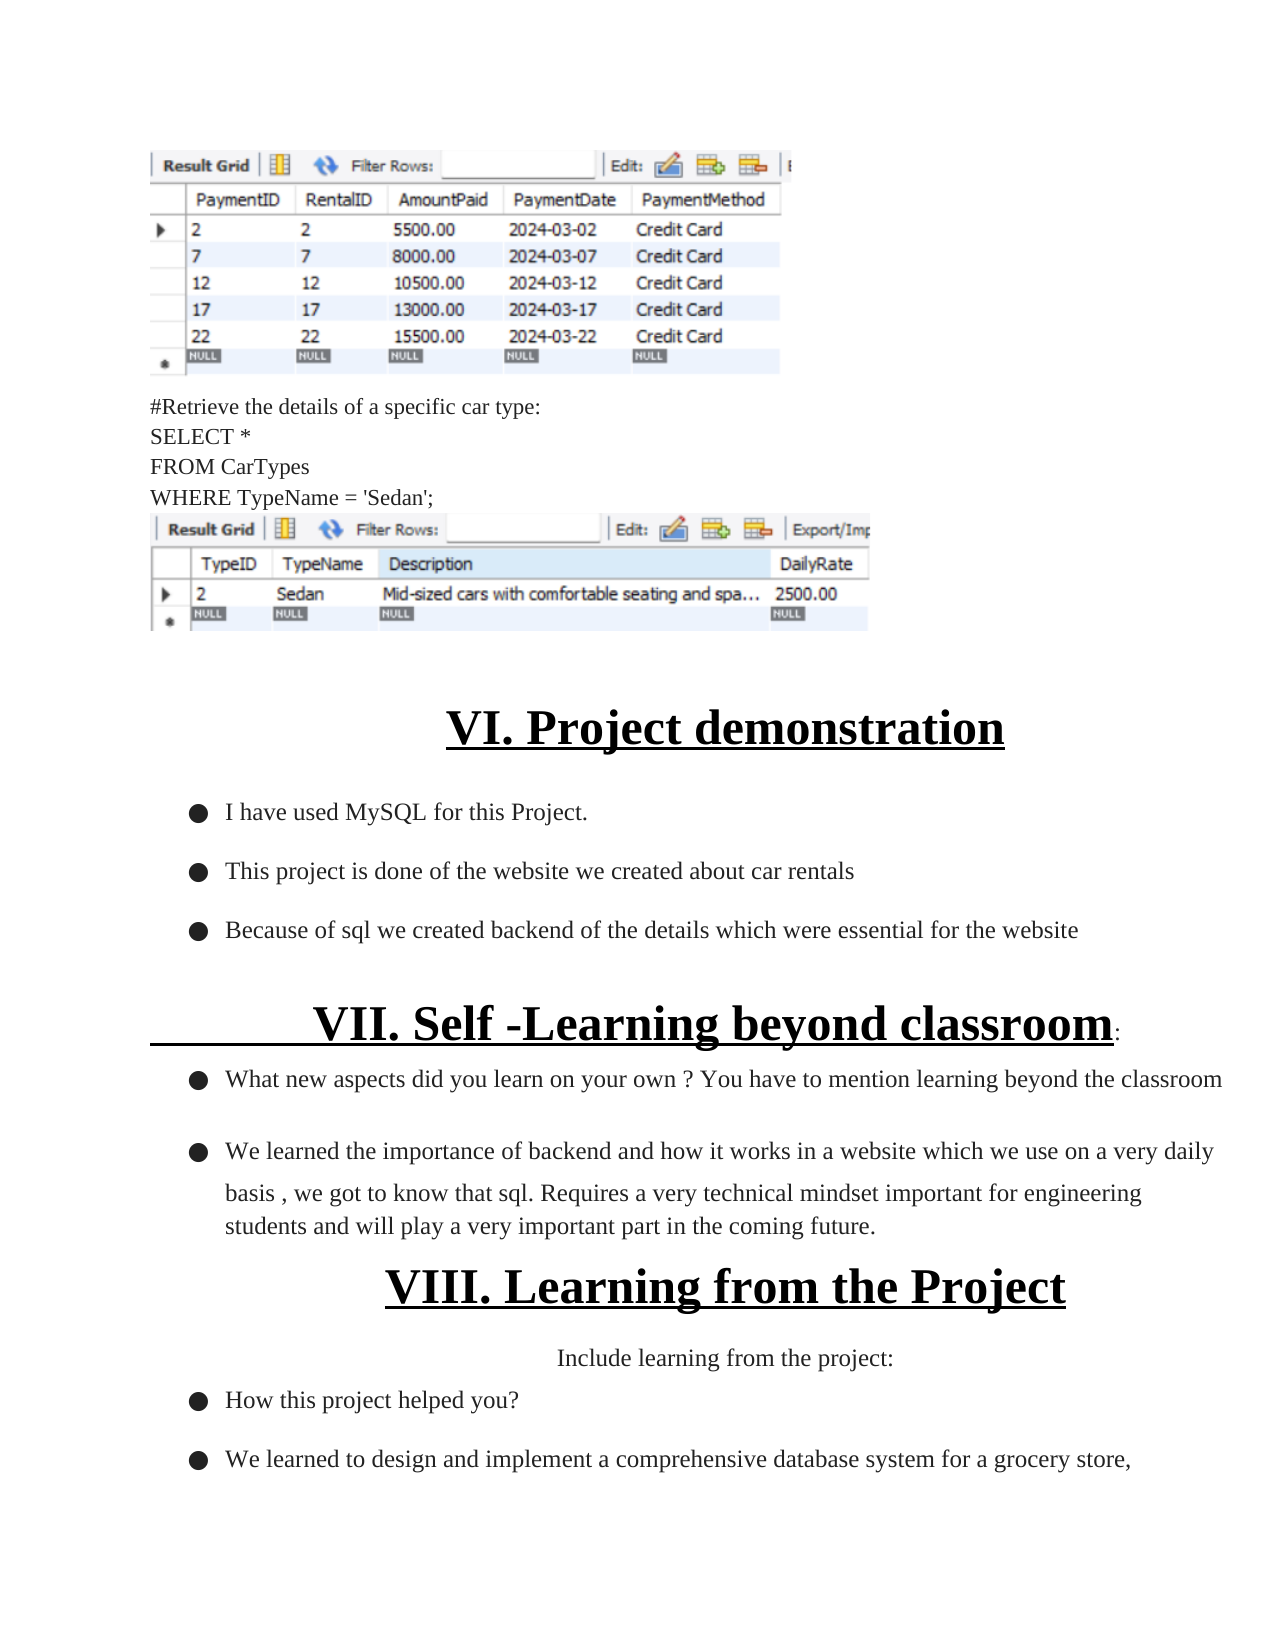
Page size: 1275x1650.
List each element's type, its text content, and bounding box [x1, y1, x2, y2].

list I have used MySQL for this Project. [187, 784, 1226, 835]
list This project is done of the website we created about car rentals [187, 843, 1226, 894]
text WHERE TypeName = 'Sedan'; [150, 484, 1226, 510]
text VIII. Learning from the Project [150, 1256, 1226, 1314]
text SELECT * [150, 423, 1226, 449]
list We learned the importance of backend and how it works in a website which we use on a very daily basis , we got to know that sql. Requires a very technical mindset important for engineering students and will play a very important part in the coming future. [187, 1122, 1226, 1239]
text #Retrieve the details of a specific car type: [150, 393, 1226, 419]
picture [150, 150, 792, 389]
list How this project helped you? [187, 1371, 1226, 1423]
text VI. Project demonstration [150, 698, 1226, 755]
text VII. Self -Learning beyond classroom: [150, 993, 1226, 1051]
list We learned to design and implement a comprehensive database system for a grocery store, [187, 1430, 1226, 1481]
list Because of sql we created backend of the details which were essential for the website [187, 902, 1226, 953]
list What new aspects did you learn on your own ? You have to mention learning beyond the classroom [187, 1051, 1226, 1102]
picture [150, 513, 871, 631]
text FROM CarTypes [150, 453, 1226, 480]
text Include learning from the project: [150, 1343, 1226, 1371]
